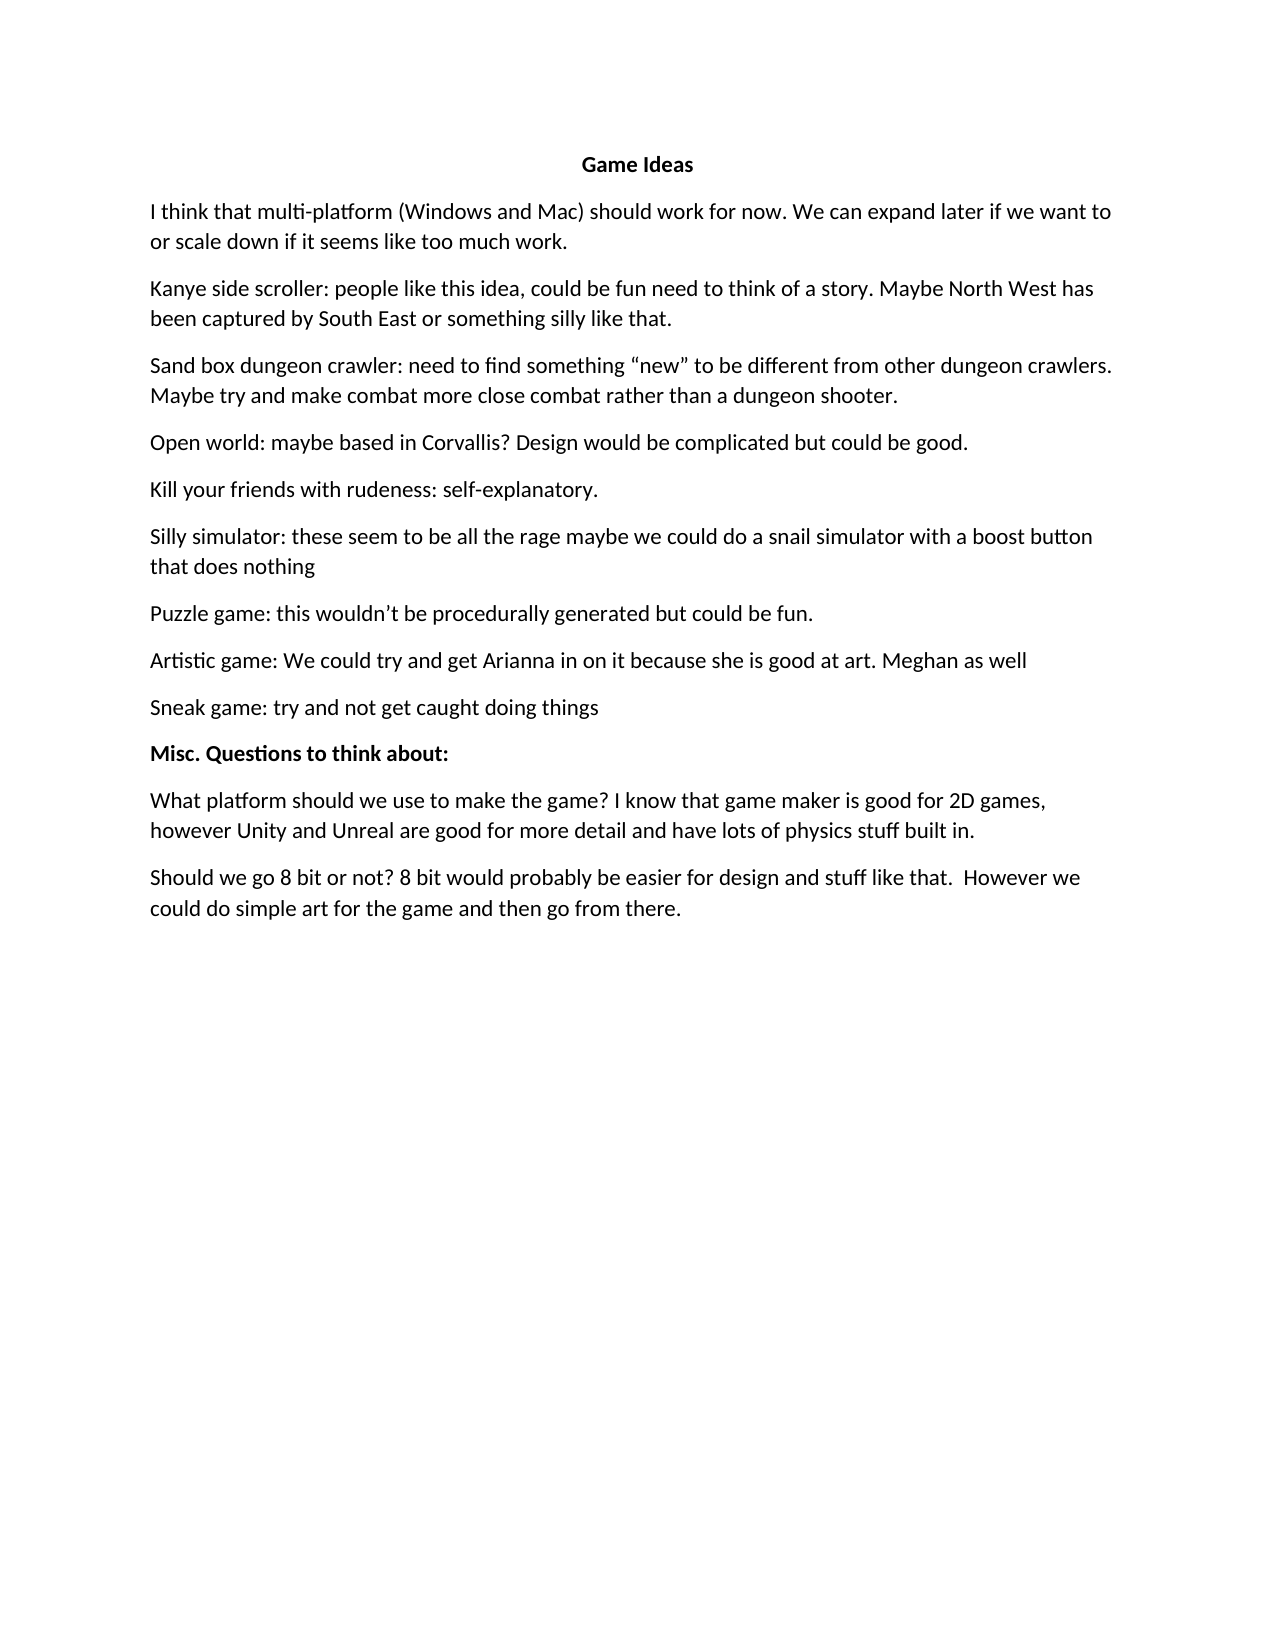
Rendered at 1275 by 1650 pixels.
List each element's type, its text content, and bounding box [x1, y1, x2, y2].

text Should we go 8 bit or not? 8 bit would probably be easier for design and stuff like that. However we could do simple art for the game and then go from there. [150, 863, 1125, 922]
text Silly simulator: these seem to be all the rage maybe we could do a snail simulator with a boost button that does nothing [150, 522, 1125, 580]
text Kanye side scroller: people like this idea, could be fun need to think of a story. Maybe North West has been captured by South East or something silly like that. [150, 274, 1125, 332]
text Sneak game: try and not get caught doing things [150, 693, 1125, 721]
text Sand box dungeon crawler: need to find something “new” to be different from other dungeon crawlers. Maybe try and make combat more close combat rather than a dungeon shooter. [150, 351, 1125, 409]
text Kill your friends with rudeness: self-explanatory. [150, 475, 1125, 503]
text Game Ideas [150, 150, 1125, 178]
text Open world: maybe based in Corvallis? Design would be complicated but could be good. [150, 428, 1125, 456]
text I think that multi-platform (Windows and Mac) should work for now. We can expand later if we want to or scale down if it seems like too much work. [150, 197, 1125, 255]
text Misc. Questions to think about: [150, 739, 1125, 768]
text Artistic game: We could try and get Arianna in on it because she is good at art. Meghan as well [150, 646, 1125, 674]
text What platform should we use to make the game? I know that game maker is good for 2D games, however Unity and Unreal are good for more detail and have lots of physics stuff built in. [150, 786, 1125, 845]
text Puzzle game: this wouldn’t be procedurally generated but could be fun. [150, 599, 1125, 627]
